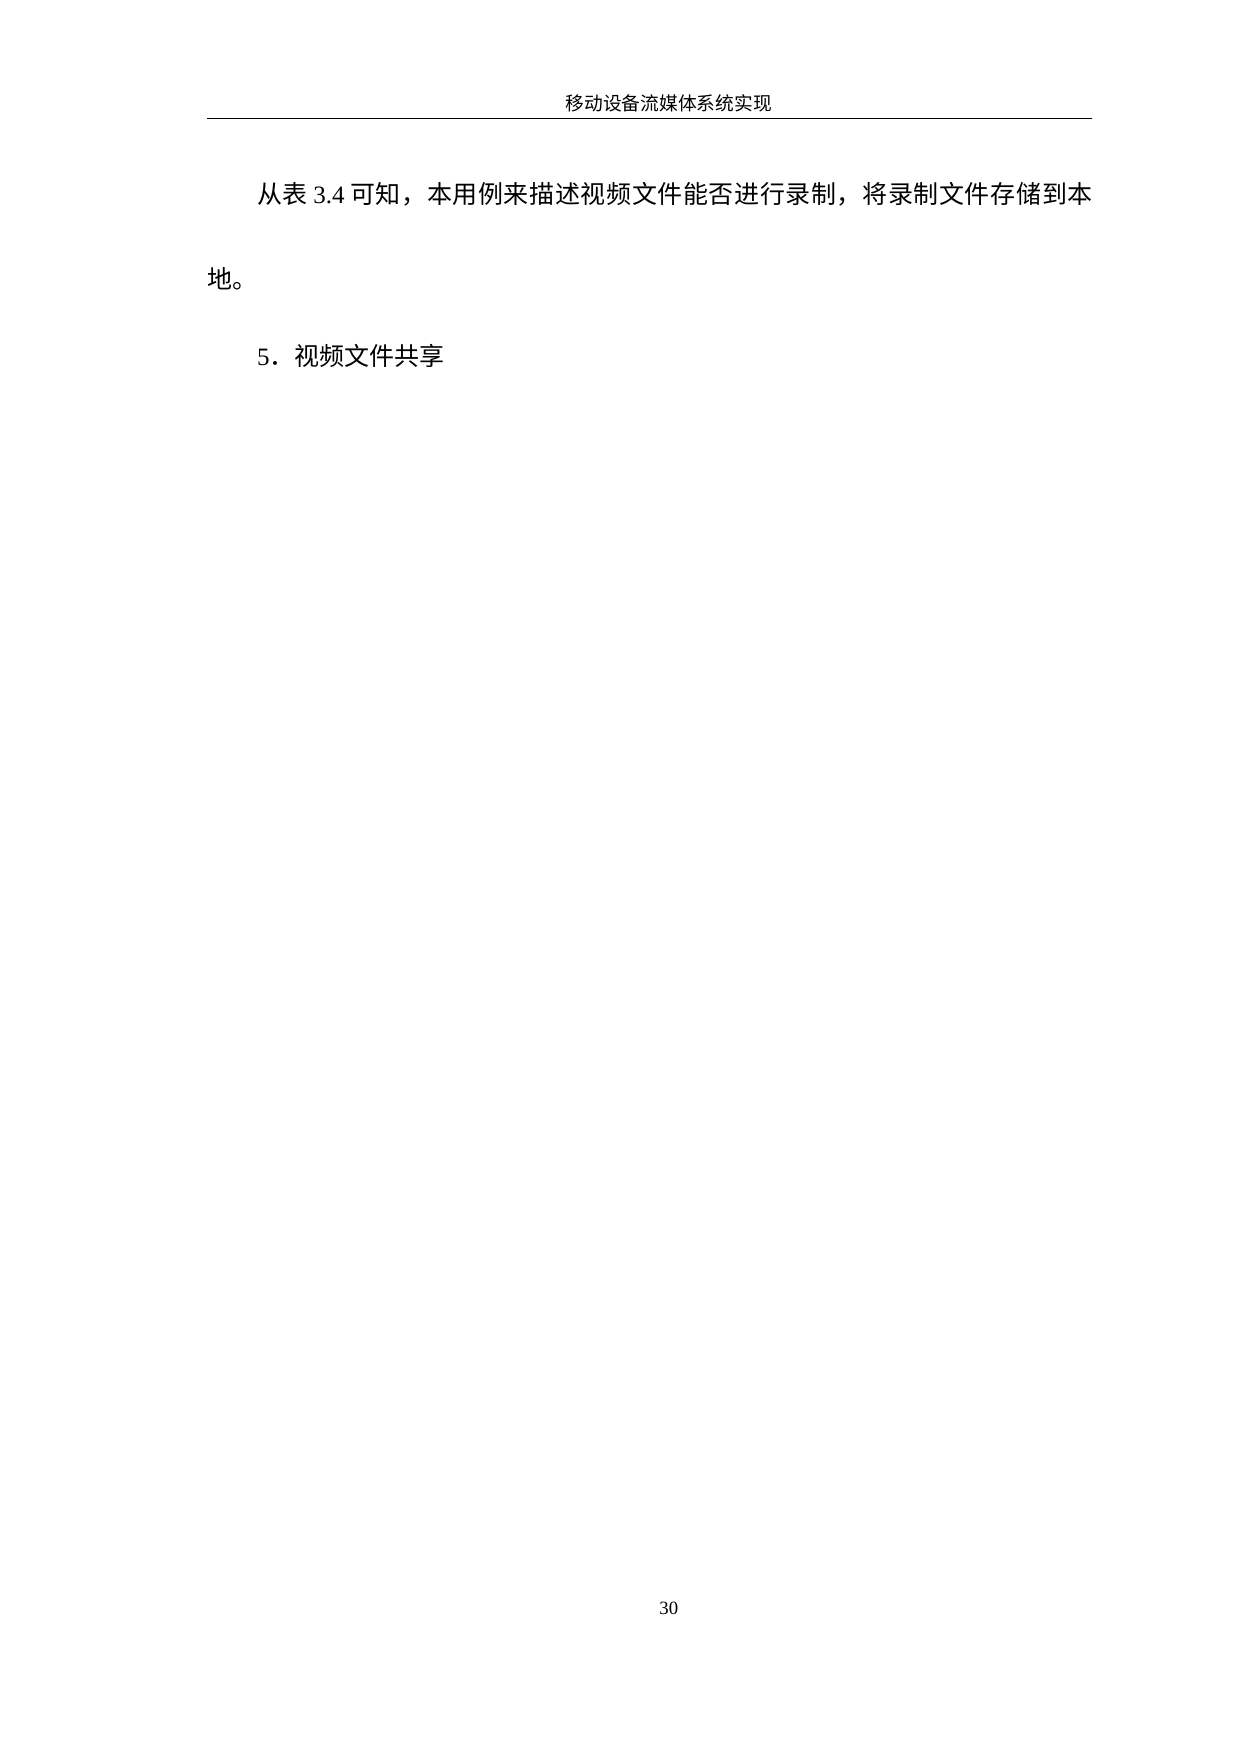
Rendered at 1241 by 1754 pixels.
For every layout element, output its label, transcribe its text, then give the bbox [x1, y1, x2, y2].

text 5．视频文件共享 [207, 321, 1092, 389]
text 从表3.4可知，本用例来描述视频文件能否进行录制，将录制文件存储到本地。 [207, 159, 1092, 312]
